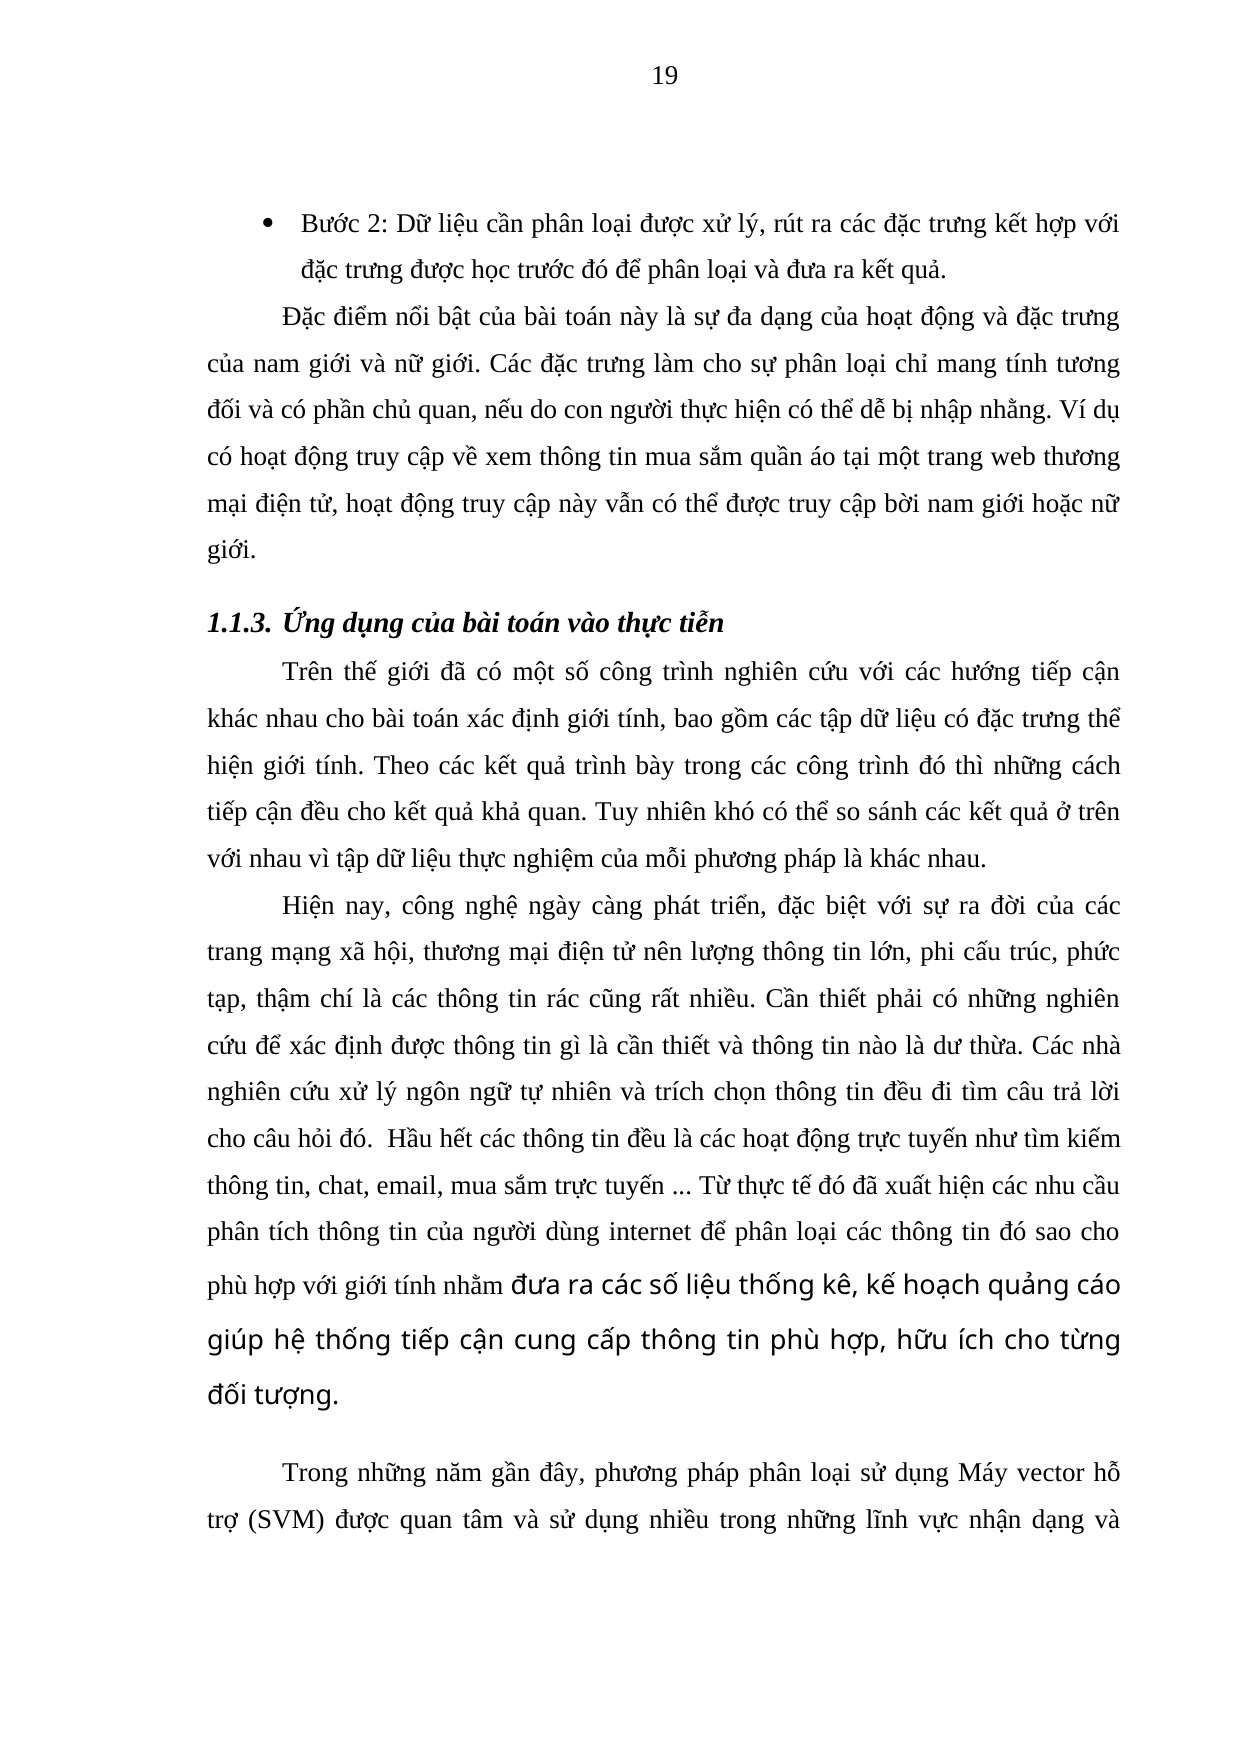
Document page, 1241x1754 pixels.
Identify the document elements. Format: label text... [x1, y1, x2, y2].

list Ứng dụng của bài toán vào thực tiễn [207, 605, 1122, 639]
text Hiện nay, công nghệ ngày càng phát triển, đặc biệt với sự ra đời của các trang mạng xã hội, thương mại điện tử nên lượng thông tin lớn, phi cấu trúc, phức tạp, thậm chí là các thông tin rác cũng rất nhiều. Cần thiết phải có những nghiên cứu để xác định được thông tin gì là cần thiết và thông tin nào là dư thừa. Các nhà nghiên cứu xử lý ngôn ngữ tự nhiên và trích chọn thông tin đều đi tìm câu trả lời cho câu hỏi đó. Hầu hết các thông tin đều là các hoạt động trực tuyến như tìm kiếm thông tin, chat, email, mua sắm trực tuyến ... Từ thực tế đó đã xuất hiện các nhu cầu phân tích thông tin của người dùng internet để phân loại các thông tin đó sao cho phù hợp với giới tính nhằm đưa ra các số liệu thống kê, kế hoạch quảng cáo giúp hệ thống tiếp cận cung cấp thông tin phù hợp, hữu ích cho từng đối tượng. [207, 889, 1122, 1413]
text Đặc điểm nổi bật của bài toán này là sự đa dạng của hoạt động và đặc trưng của nam giới và nữ giới. Các đặc trưng làm cho sự phân loại chỉ mang tính tương đối và có phần chủ quan, nếu do con người thực hiện có thể dễ bị nhập nhằng. Ví dụ có hoạt động truy cập về xem thông tin mua sắm quần áo tại một trang web thương mại điện tử, hoạt động truy cập này vẫn có thể được truy cập bời nam giới hoặc nữ giới. [207, 300, 1122, 565]
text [207, 1456, 1122, 1534]
list Bước 2: Dữ liệu cần phân loại được xử lý, rút ra các đặc trưng kết hợp với đặc trưng được học trước đó để phân loại và đưa ra kết quả. [263, 207, 1122, 285]
text Trên thế giới đã có một số công trình nghiên cứu với các hướng tiếp cận khác nhau cho bài toán xác định giới tính, bao gồm các tập dữ liệu có đặc trưng thể hiện giới tính. Theo các kết quả trình bày trong các công trình đó thì những cách tiếp cận đều cho kết quả khả quan. Tuy nhiên khó có thể so sánh các kết quả ở trên với nhau vì tập dữ liệu thực nghiệm của mỗi phương pháp là khác nhau. [207, 656, 1122, 873]
